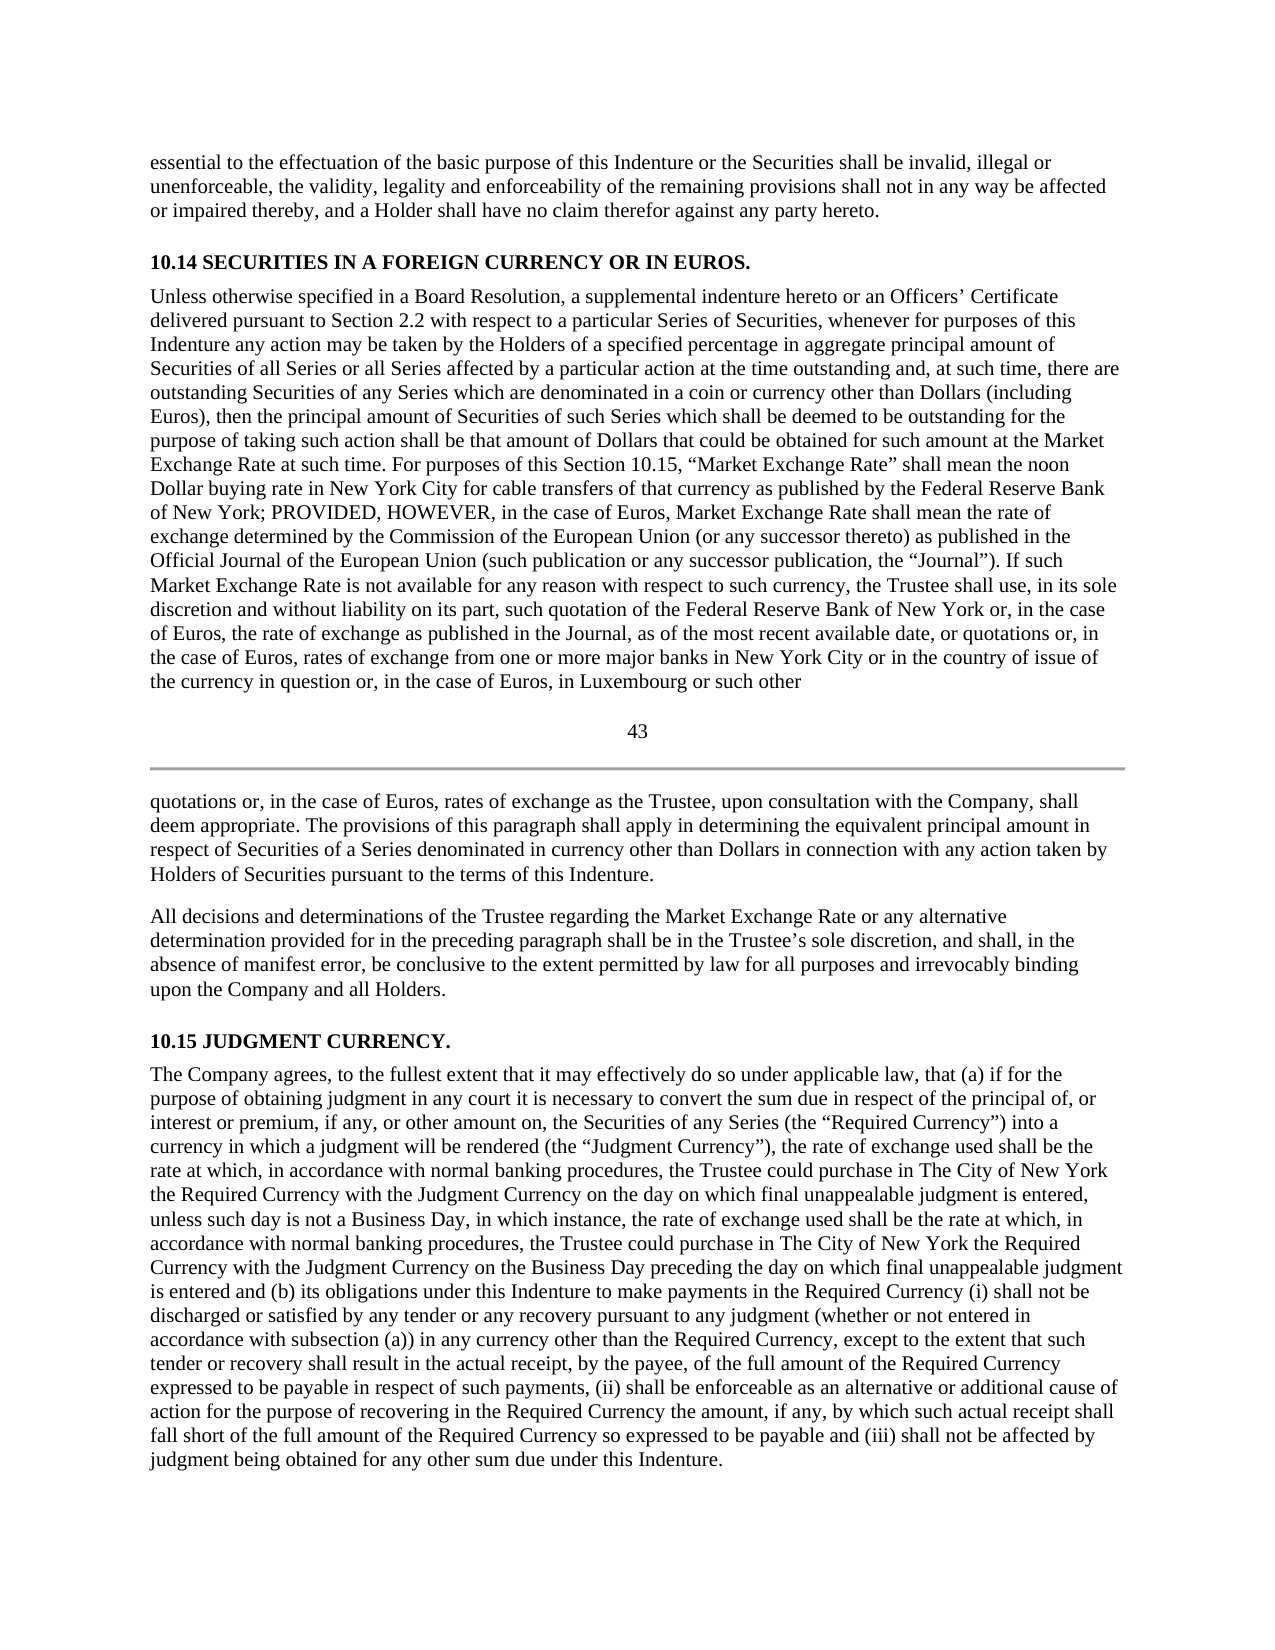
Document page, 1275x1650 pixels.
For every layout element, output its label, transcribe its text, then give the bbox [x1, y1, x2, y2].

text Unless otherwise specified in a Board Resolution, a supplemental indenture hereto or an Officers’ Certificate delivered pursuant to Section 2.2 with respect to a particular Series of Securities, whenever for purposes of this Indenture any action may be taken by the Holders of a specified percentage in aggregate principal amount of Securities of all Series or all Series affected by a particular action at the time outstanding and, at such time, there are outstanding Securities of any Series which are denominated in a coin or currency other than Dollars (including Euros), then the principal amount of Securities of such Series which shall be deemed to be outstanding for the purpose of taking such action shall be that amount of Dollars that could be obtained for such amount at the Market Exchange Rate at such time. For purposes of this Section 10.15, “Market Exchange Rate” shall mean the noon Dollar buying rate in New York City for cable transfers of that currency as published by the Federal Reserve Bank of New York; PROVIDED, HOWEVER, in the case of Euros, Market Exchange Rate shall mean the rate of exchange determined by the Commission of the European Union (or any successor thereto) as published in the Official Journal of the European Union (such publication or any successor publication, the “Journal”). If such Market Exchange Rate is not available for any reason with respect to such currency, the Trustee shall use, in its sole discretion and without liability on its part, such quotation of the Federal Reserve Bank of New York or, in the case of Euros, the rate of exchange as published in the Journal, as of the most recent available date, or quotations or, in the case of Euros, rates of exchange from one or more major banks in New York City or in the country of issue of the currency in question or, in the case of Euros, in Luxembourg or such other [150, 284, 1125, 693]
text quotations or, in the case of Euros, rates of exchange as the Trustee, upon consultation with the Company, shall deem appropriate. The provisions of this paragraph shall apply in determining the equivalent principal amount in respect of Securities of a Series denominated in currency other than Dollars in connection with any action taken by Holders of Securities pursuant to the terms of this Indenture. [150, 771, 1125, 886]
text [150, 150, 1125, 222]
text The Company agrees, to the fullest extent that it may effectively do so under applicable law, that (a) if for the purpose of obtaining judgment in any court it is necessary to convert the sum due in respect of the principal of, or interest or premium, if any, or other amount on, the Securities of any Series (the “Required Currency”) into a currency in which a judgment will be rendered (the “Judgment Currency”), the rate of exchange used shall be the rate at which, in accordance with normal banking procedures, the Trustee could purchase in The City of New York the Required Currency with the Judgment Currency on the day on which final unappealable judgment is entered, unless such day is not a Business Day, in which instance, the rate of exchange used shall be the rate at which, in accordance with normal banking procedures, the Trustee could purchase in The City of New York the Required Currency with the Judgment Currency on the Business Day preceding the day on which final unappealable judgment is entered and (b) its obligations under this Indenture to make payments in the Required Currency (i) shall not be discharged or satisfied by any tender or any recovery pursuant to any judgment (whether or not entered in accordance with subsection (a)) in any currency other than the Required Currency, except to the extent that such tender or recovery shall result in the actual receipt, by the payee, of the full amount of the Required Currency expressed to be payable in respect of such payments, (ii) shall be enforceable as an alternative or additional cause of action for the purpose of recovering in the Required Currency the amount, if any, by which such actual receipt shall fall short of the full amount of the Required Currency so expressed to be payable and (iii) shall not be affected by judgment being obtained for any other sum due under this Indenture. [150, 1062, 1125, 1471]
text 43 [150, 719, 1125, 743]
text All decisions and determinations of the Trustee regarding the Market Exchange Rate or any alternative determination provided for in the preceding paragraph shall be in the Trustee’s sole discretion, and shall, in the absence of manifest error, be conclusive to the extent permitted by law for all purposes and irrevocably binding upon the Company and all Holders. [150, 904, 1125, 1001]
text 10.15 JUDGMENT CURRENCY. [150, 1029, 1125, 1053]
text 10.14 SECURITIES IN A FOREIGN CURRENCY OR IN EUROS. [150, 250, 1125, 274]
